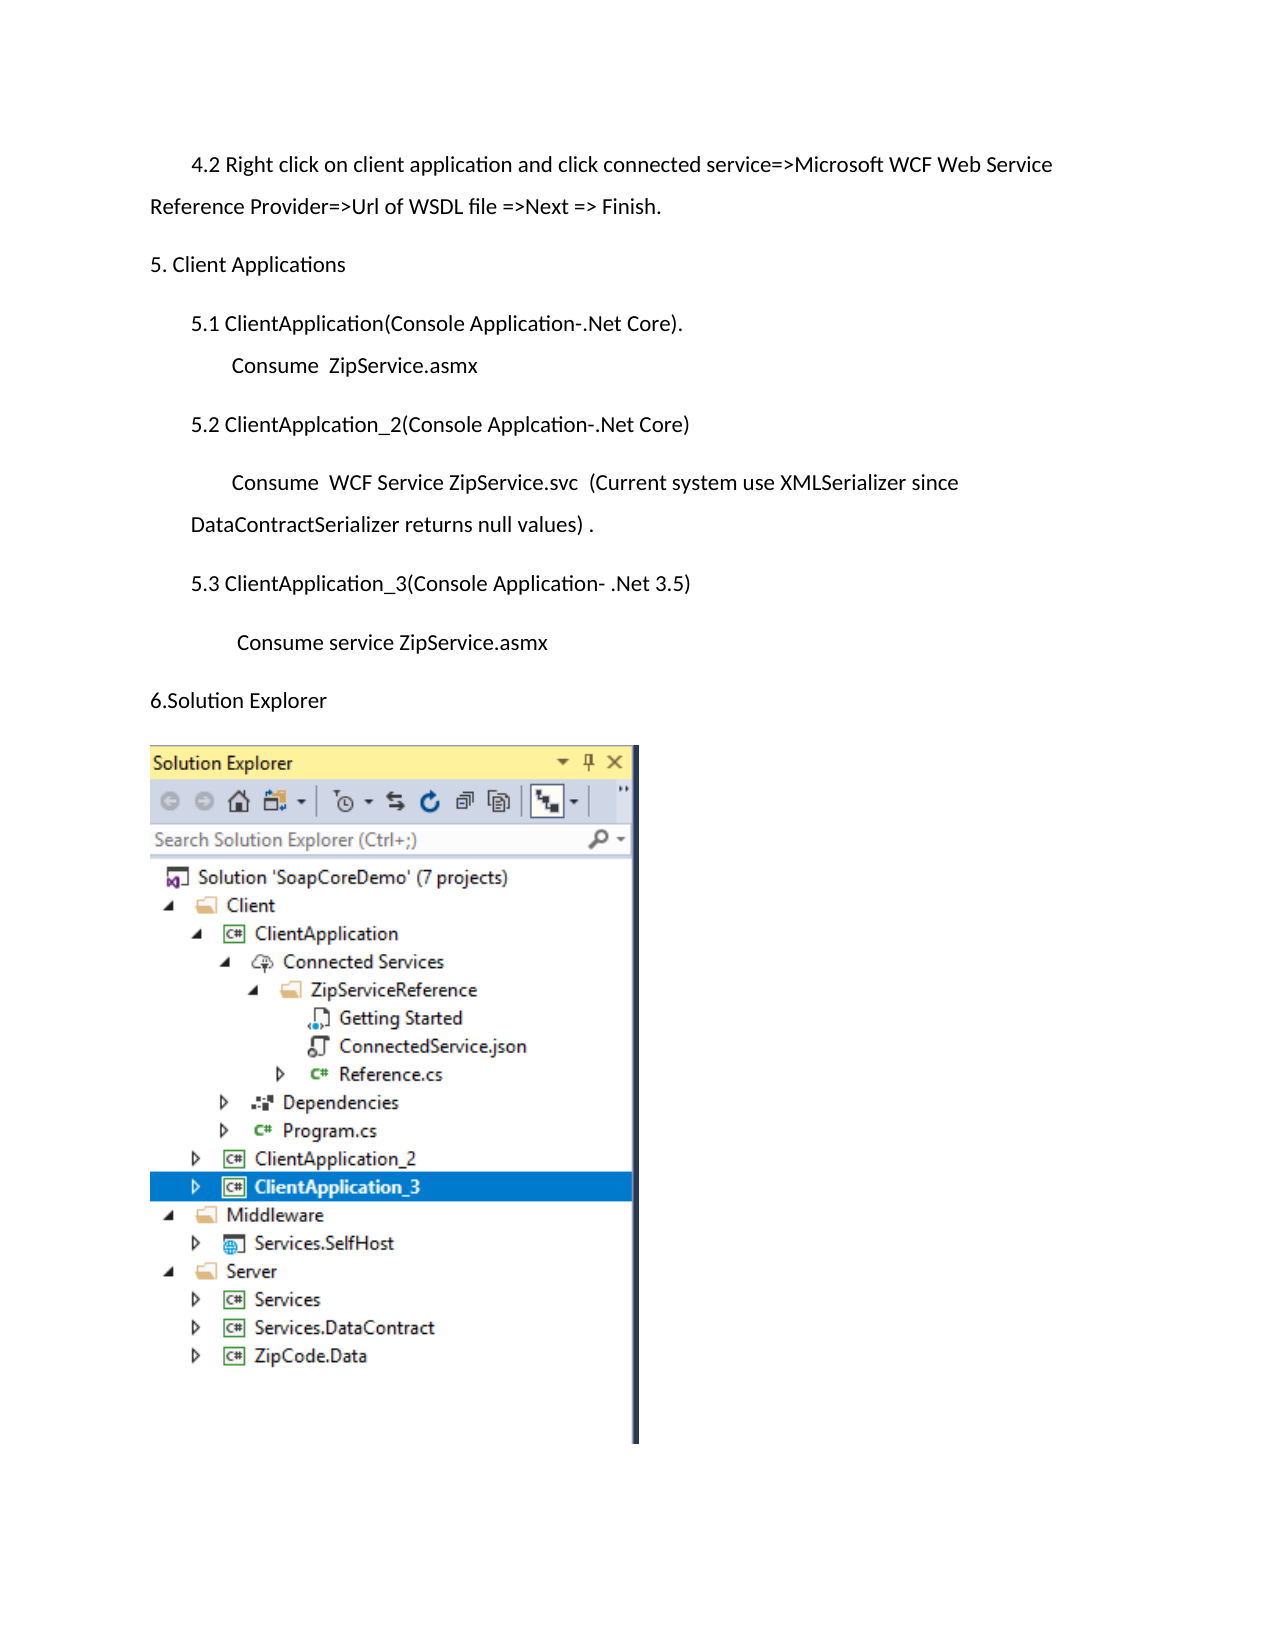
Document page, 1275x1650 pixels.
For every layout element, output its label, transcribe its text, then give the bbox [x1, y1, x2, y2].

text Consume WCF Service ZipService.svc (Current system use XMLSerializer since DataContractSerializer returns null values) . [191, 468, 1125, 538]
text 5. Client Applications [150, 251, 1125, 279]
text 6.Solution Explorer [150, 686, 1125, 714]
text 5.1 ClientApplication(Console Application-.Net Core). Consume ZipService.asmx [191, 309, 1125, 379]
picture [150, 745, 639, 1444]
text 5.2 ClientApplcation_2(Console Applcation-.Net Core) [191, 410, 1125, 438]
text 4.2 Right click on client application and click connected service=>Microsoft WCF Web Service Reference Provider=>Url of WSDL file =>Next => Finish. [150, 150, 1125, 220]
text Consume service ZipService.asmx [191, 628, 1125, 656]
text 5.3 ClientApplication_3(Console Application- .Net 3.5) [191, 569, 1125, 597]
